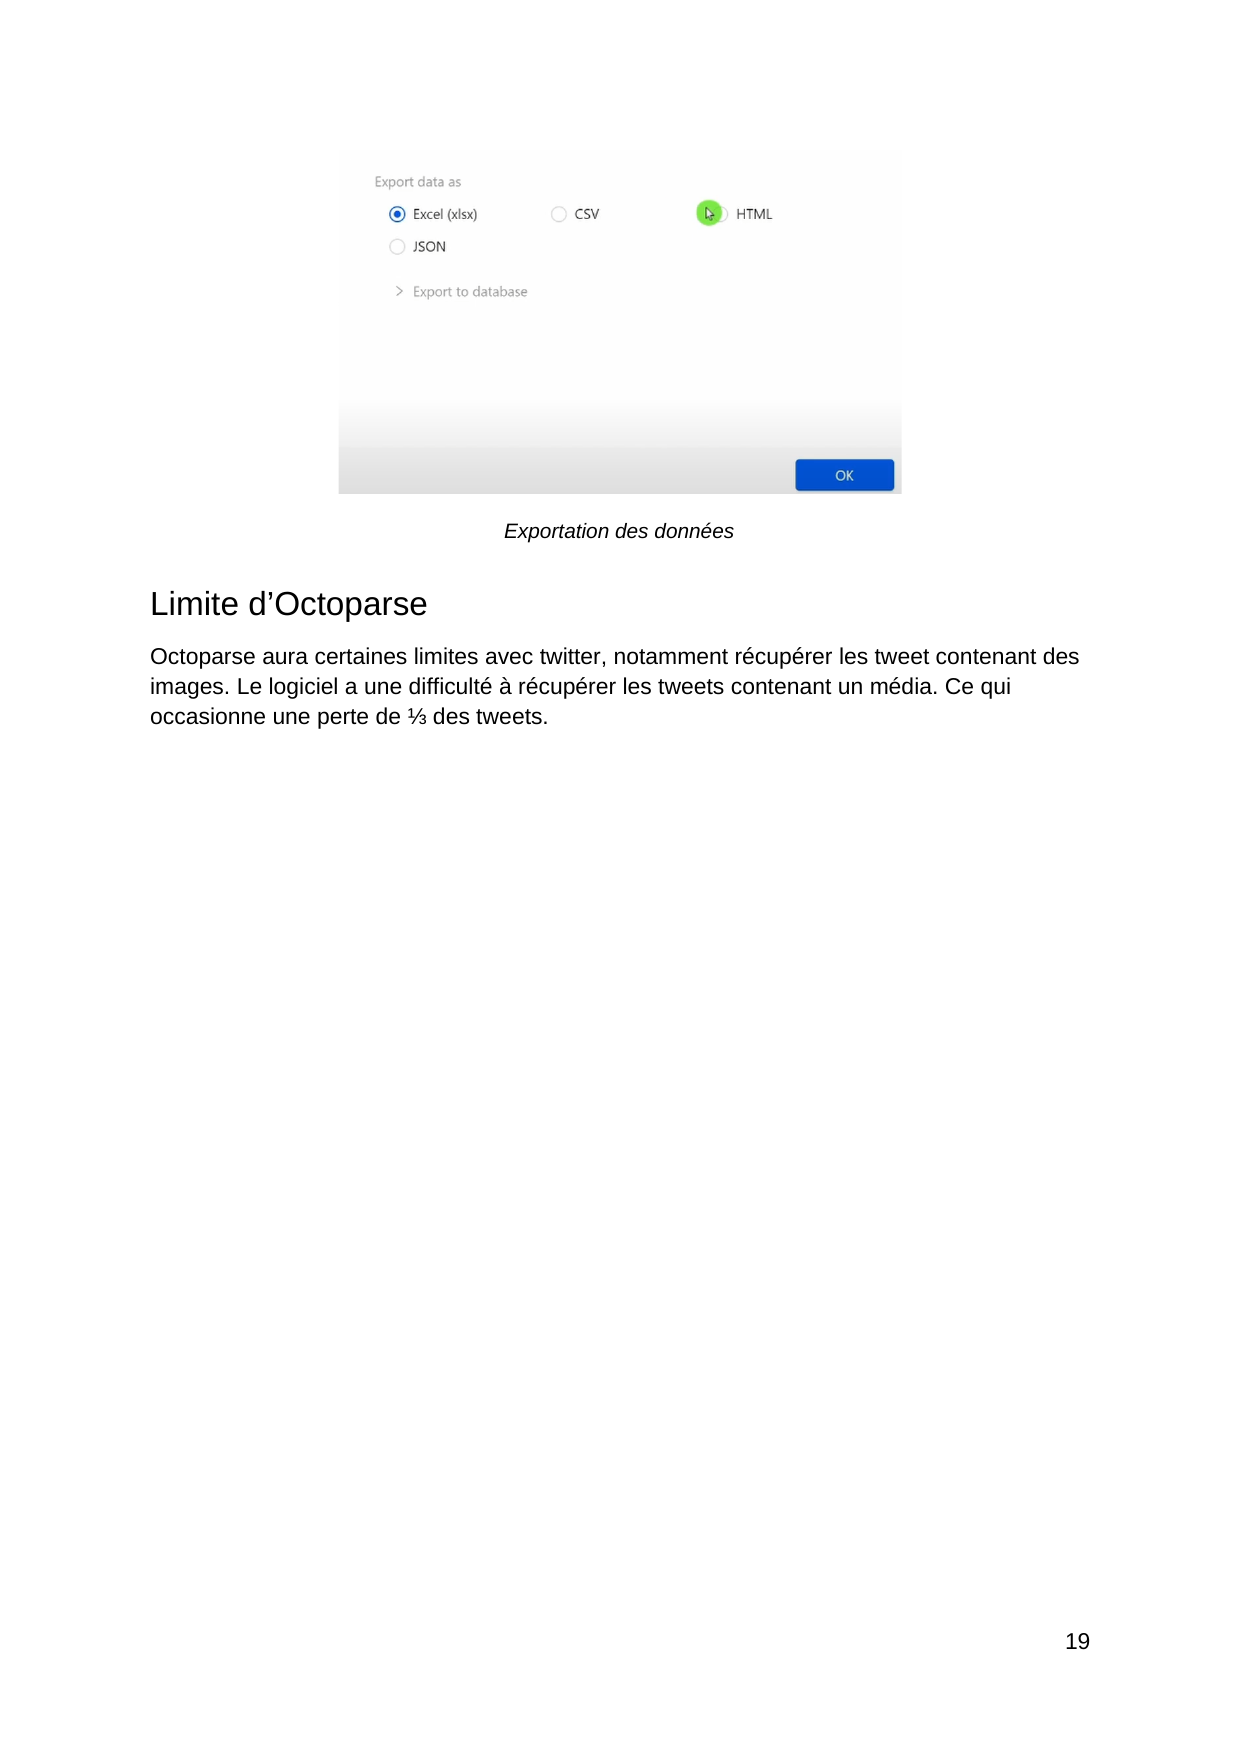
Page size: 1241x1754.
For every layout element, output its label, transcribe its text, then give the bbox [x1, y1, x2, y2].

text Octoparse aura certaines limites avec twitter, notamment récupérer les tweet contenant des images. Le logiciel a une difficulté à récupérer les tweets contenant un média. Ce qui occasionne une perte de ⅓ des tweets. [150, 643, 1090, 729]
picture [338, 150, 902, 494]
subtitle Limite d’Octoparse [150, 583, 1090, 622]
text Exportation des données [150, 518, 1090, 542]
